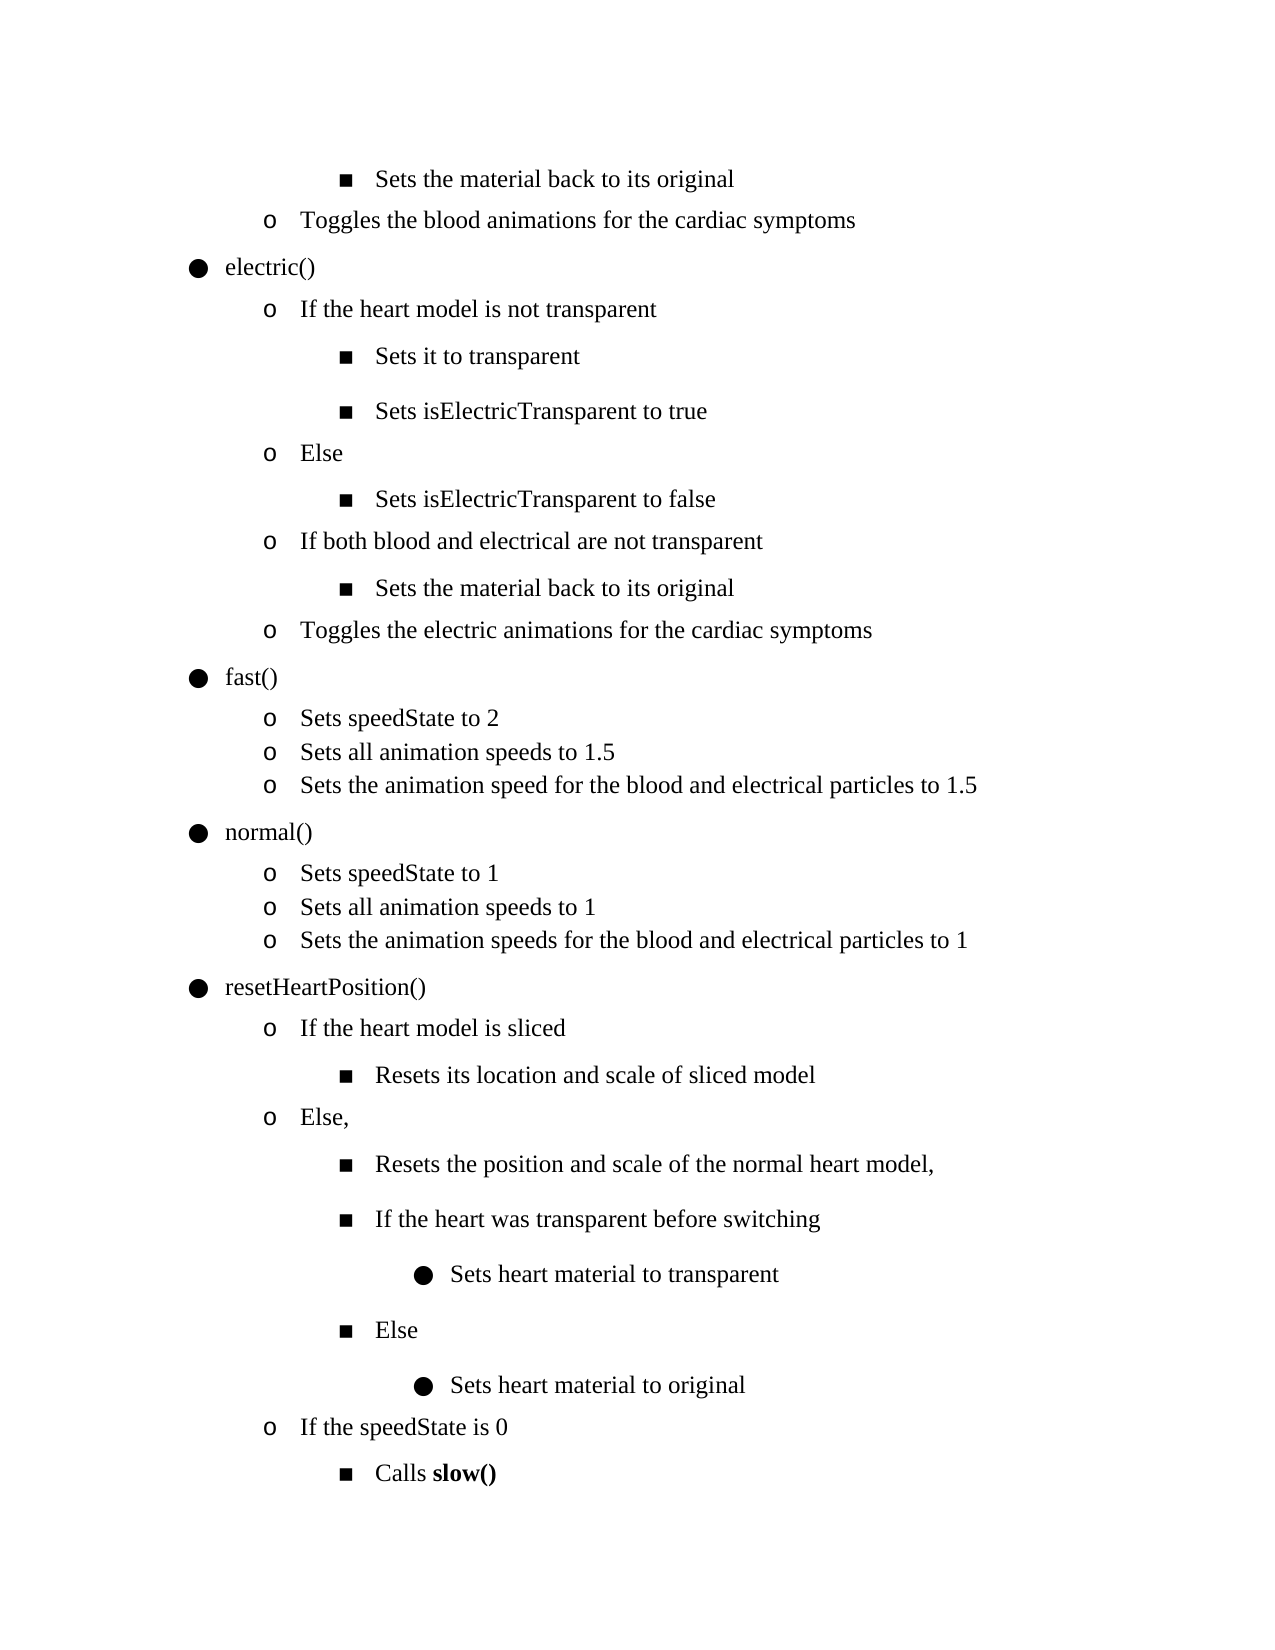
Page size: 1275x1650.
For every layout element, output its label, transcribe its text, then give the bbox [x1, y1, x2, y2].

list If the speedState is 0 [262, 1412, 1125, 1442]
list Sets the material back to its original [337, 559, 1125, 611]
list Sets the material back to its original [337, 150, 1125, 201]
list If both blood and electrical are not transparent [262, 526, 1125, 557]
list Sets the animation speed for the blood and electrical particles to 1.5 [262, 770, 1125, 801]
list Sets isElectricTransparent to true [337, 382, 1125, 434]
list Sets it to transparent [337, 327, 1125, 378]
list electric() [187, 238, 1125, 290]
list Resets the position and scale of the normal heart model, [337, 1135, 1125, 1186]
list Toggles the blood animations for the cardiac symptoms [262, 205, 1125, 236]
list Sets isElectricTransparent to false [337, 471, 1125, 522]
list Sets all animation speeds to 1.5 [262, 737, 1125, 767]
list Else [337, 1301, 1125, 1352]
list Sets heart material to original [412, 1356, 1125, 1408]
list If the heart model is not transparent [262, 294, 1125, 325]
list Resets its location and scale of sliced model [337, 1047, 1125, 1098]
list resetHeartPosition() [187, 958, 1125, 1009]
list If the heart was transparent before switching [337, 1190, 1125, 1242]
list Toggles the electric animations for the cardiac symptoms [262, 615, 1125, 646]
list Else, [262, 1102, 1125, 1133]
list Sets all animation speeds to 1 [262, 892, 1125, 922]
list Sets the animation speeds for the blood and electrical particles to 1 [262, 925, 1125, 956]
list Sets speedState to 2 [262, 703, 1125, 734]
list If the heart model is sliced [262, 1013, 1125, 1044]
list normal() [187, 803, 1125, 854]
list Sets heart material to transparent [412, 1246, 1125, 1297]
list Calls slow() [337, 1445, 1125, 1496]
list Else [262, 438, 1125, 468]
list Sets speedState to 1 [262, 858, 1125, 889]
list fast() [187, 648, 1125, 699]
